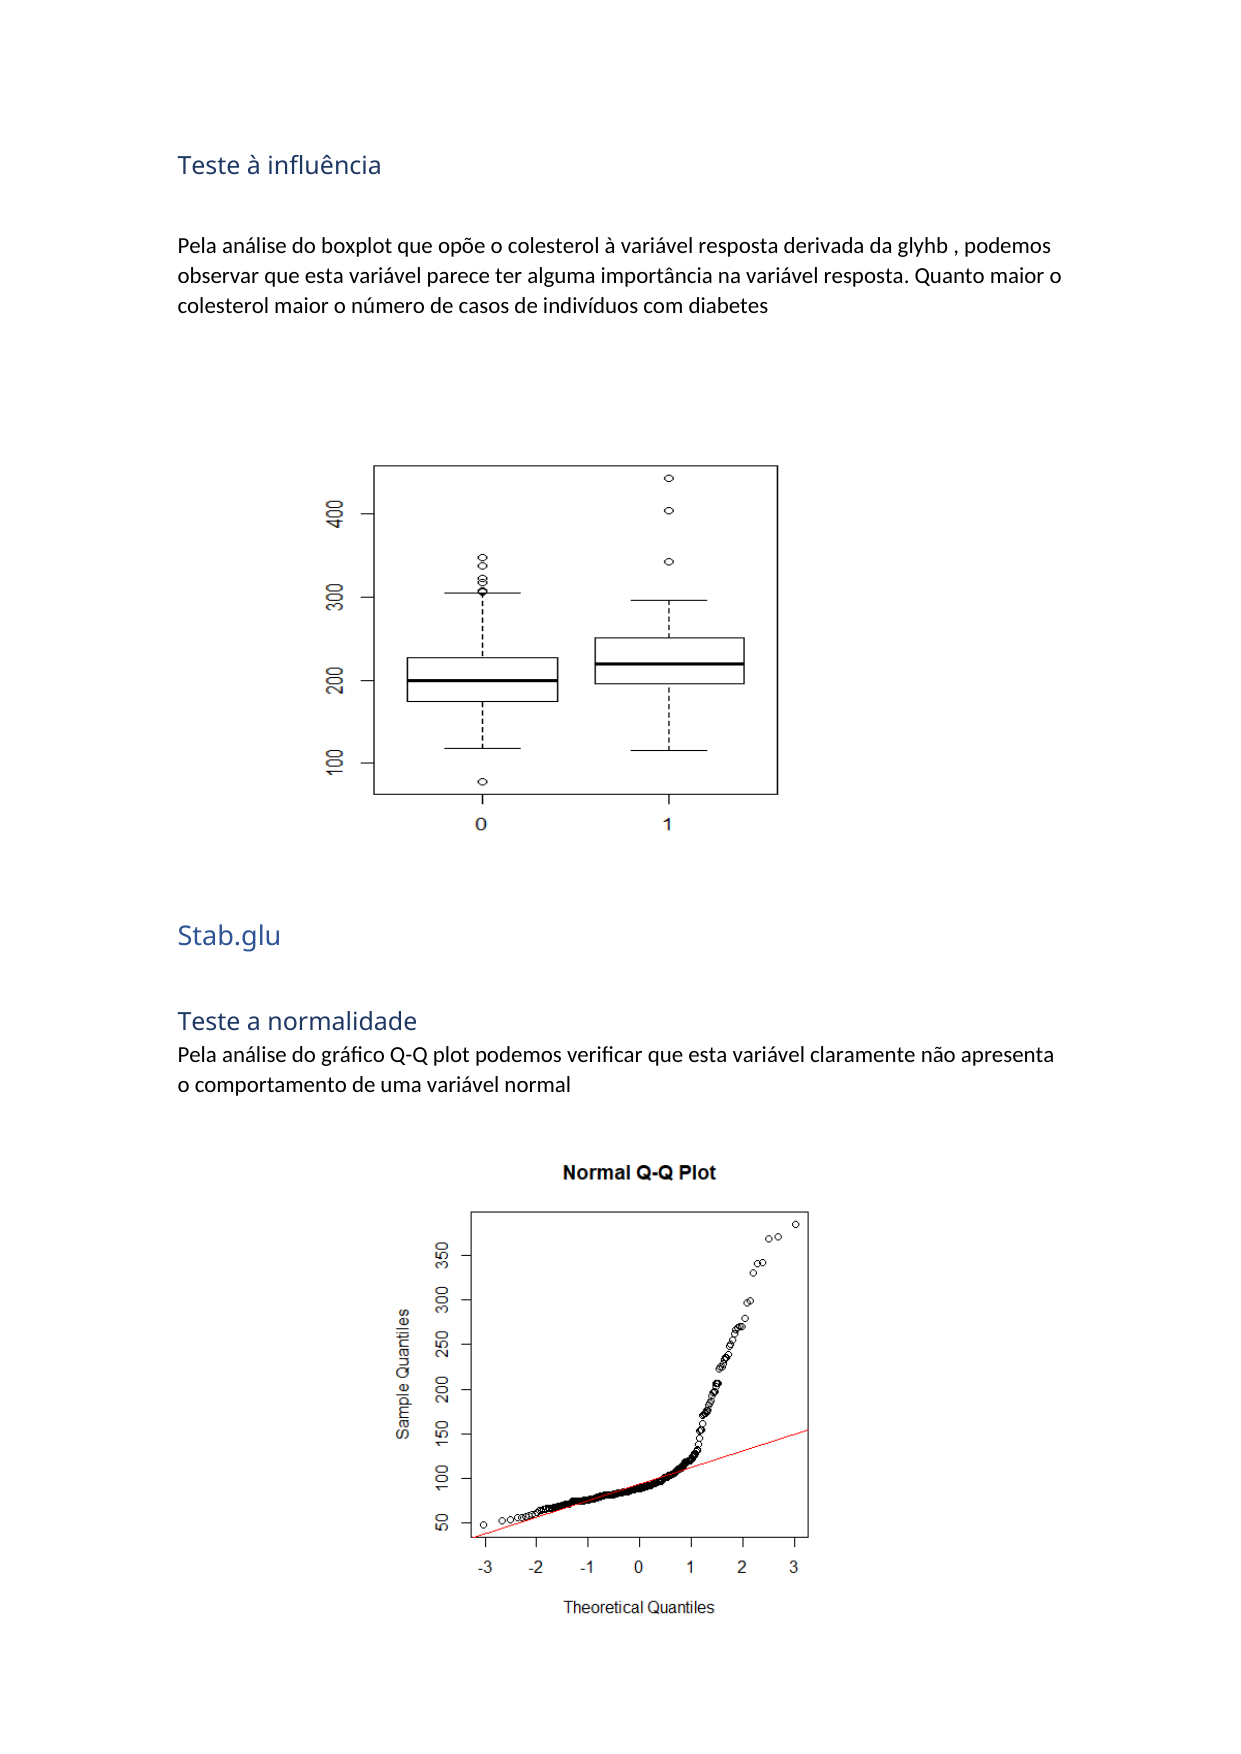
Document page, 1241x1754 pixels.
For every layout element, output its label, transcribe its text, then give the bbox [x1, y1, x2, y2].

picture [265, 384, 834, 896]
subtitle Teste a normalidade [177, 1003, 1063, 1038]
text Pela análise do boxplot que opõe o colesterol à variável resposta derivada da glyhb , podemos observar que esta variável parece ter alguma importância na variável resposta. Quanto maior o colesterol maior o número de casos de indivíduos com diabetes [177, 231, 1063, 320]
subtitle Teste à influência [177, 148, 1063, 182]
picture [390, 1131, 850, 1638]
text Pela análise do gráfico Q-Q plot podemos verificar que esta variável claramente não apresenta o comportamento de uma variável normal [177, 1040, 1063, 1098]
